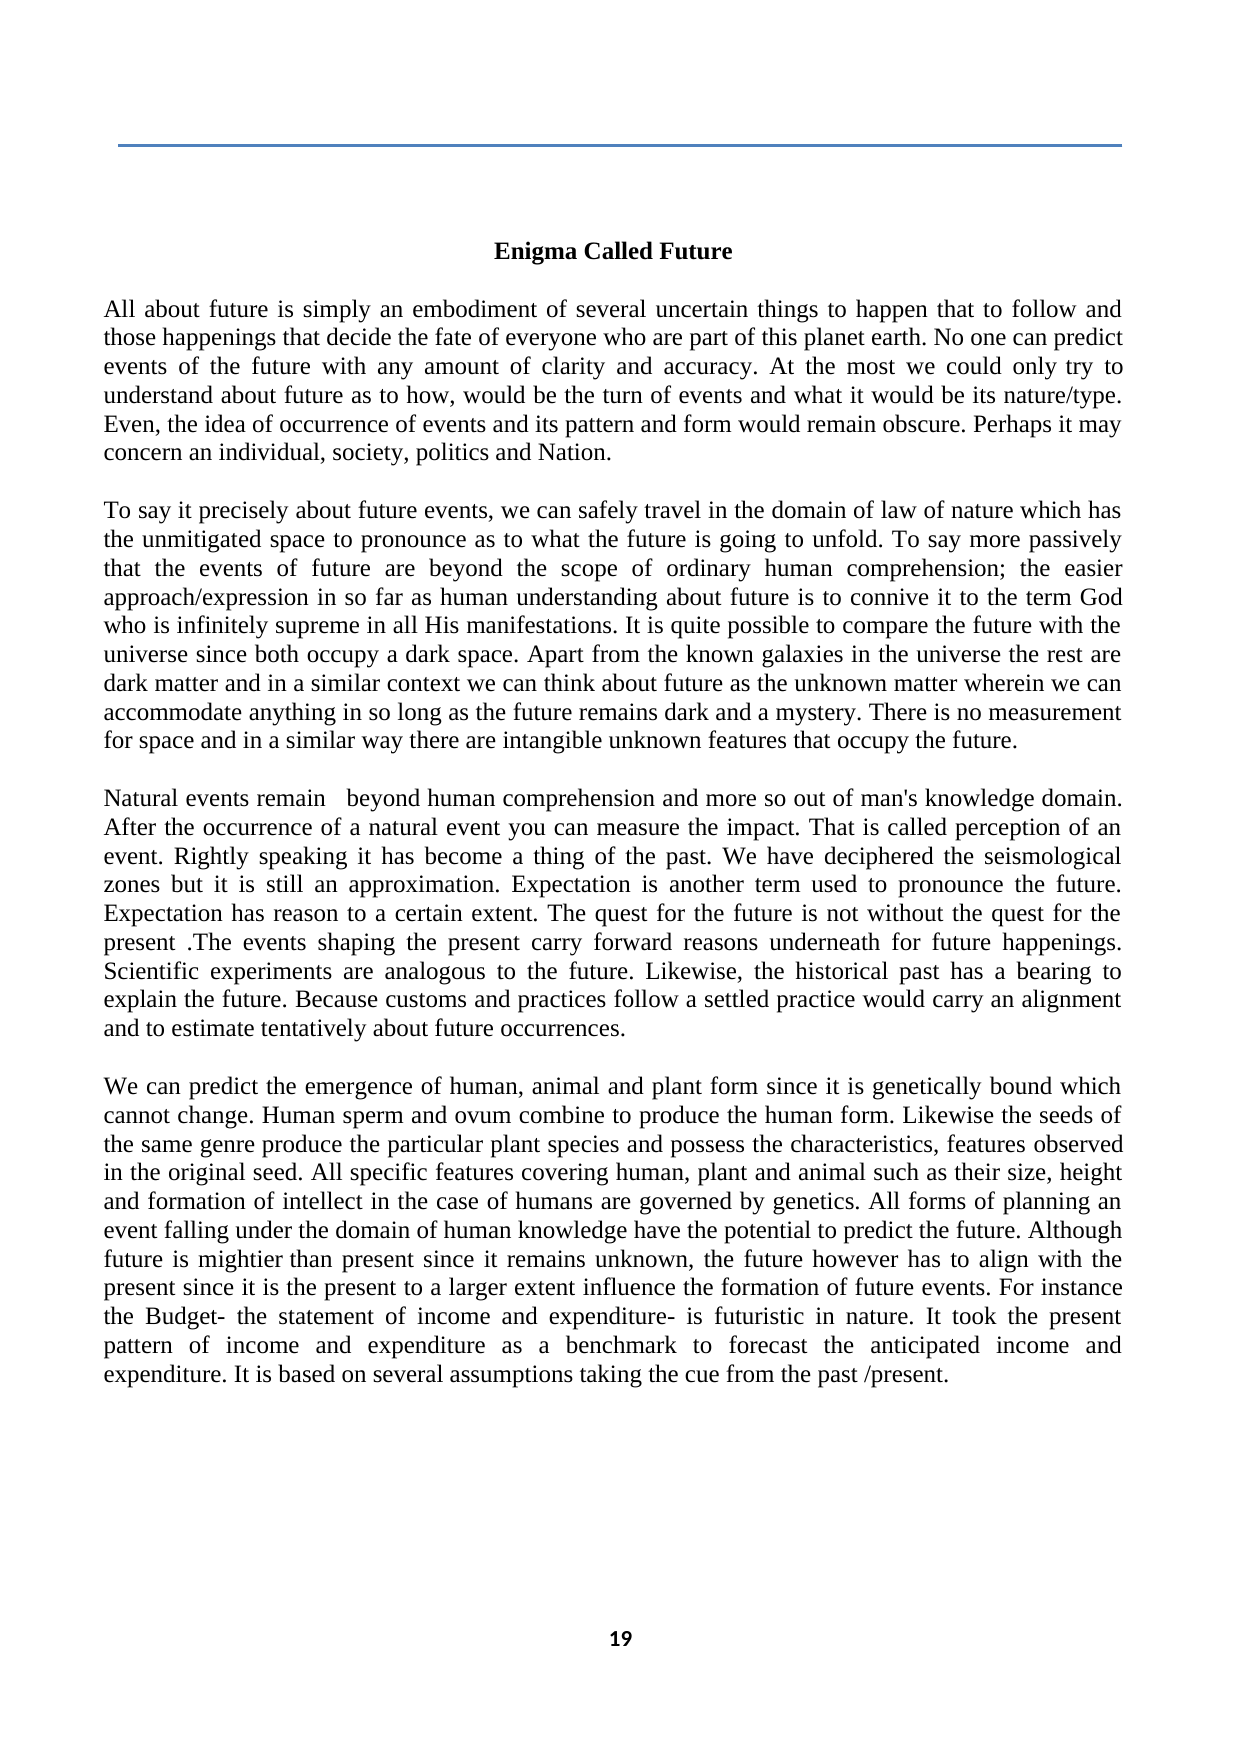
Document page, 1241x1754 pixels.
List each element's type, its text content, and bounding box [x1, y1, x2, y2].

text We can predict the emergence of human, animal and plant form since it is genetically bound which cannot change. Human sperm and ovum combine to produce the human form. Likewise the seeds of the same genre produce the particular plant species and possess the characteristics, features observed in the original seed. All specific features covering human, plant and animal such as their size, height and formation of intellect in the case of humans are governed by genetics. All forms of planning an event falling under the domain of human knowledge have the potential to predict the future. Although future is mightier than present since it remains unknown, the future however has to align with the present since it is the present to a larger extent influence the formation of future events. For instance the Budget- the statement of income and expenditure- is futuristic in nature. It took the present pattern of income and expenditure as a benchmark to forecast the anticipated income and expenditure. It is based on several assumptions taking the cue from the past /present. [103, 1071, 1123, 1387]
text To say it precisely about future events, we can safely travel in the domain of law of nature which has the unmitigated space to pronounce as to what the future is going to unfold. To say more passively that the events of future are beyond the scope of ordinary human comprehension; the easier approach/expression in so far as human understanding about future is to connive it to the term God who is infinitely supreme in all His manifestations. It is quite possible to compare the future with the universe since both occupy a dark space. Apart from the known galaxies in the universe the rest are dark matter and in a similar context we can think about future as the unknown matter wherein we can accommodate anything in so long as the future remains dark and a mystery. There is no measurement for space and in a similar way there are intangible unknown features that occupy the future. [103, 495, 1123, 754]
text Natural events remain beyond human comprehension and more so out of man's knowledge domain. After the occurrence of a natural event you can measure the impact. That is called perception of an event. Rightly speaking it has become a thing of the past. We have deciphered the seismological zones but it is still an approximation. Expectation is another term used to pronounce the future. Expectation has reason to a certain extent. The quest for the future is not without the quest for the present .The events shaping the present carry forward reasons underneath for future happenings. Scientific experiments are analogous to the future. Likewise, the historical past has a bearing to explain the future. Because customs and practices follow a settled practice would carry an alignment and to estimate tentatively about future occurrences. [103, 783, 1123, 1042]
text All about future is simply an embodiment of several uncertain things to happen that to follow and those happenings that decide the fate of everyone who are part of this planet earth. No one can predict events of the future with any amount of clarity and accuracy. At the most we could only try to understand about future as to how, would be the turn of events and what it would be its nature/type. Even, the idea of occurrence of events and its pattern and form would remain obscure. Perhaps it may concern an individual, society, politics and Nation. [103, 294, 1123, 466]
subtitle Enigma Called Future [103, 236, 1123, 264]
